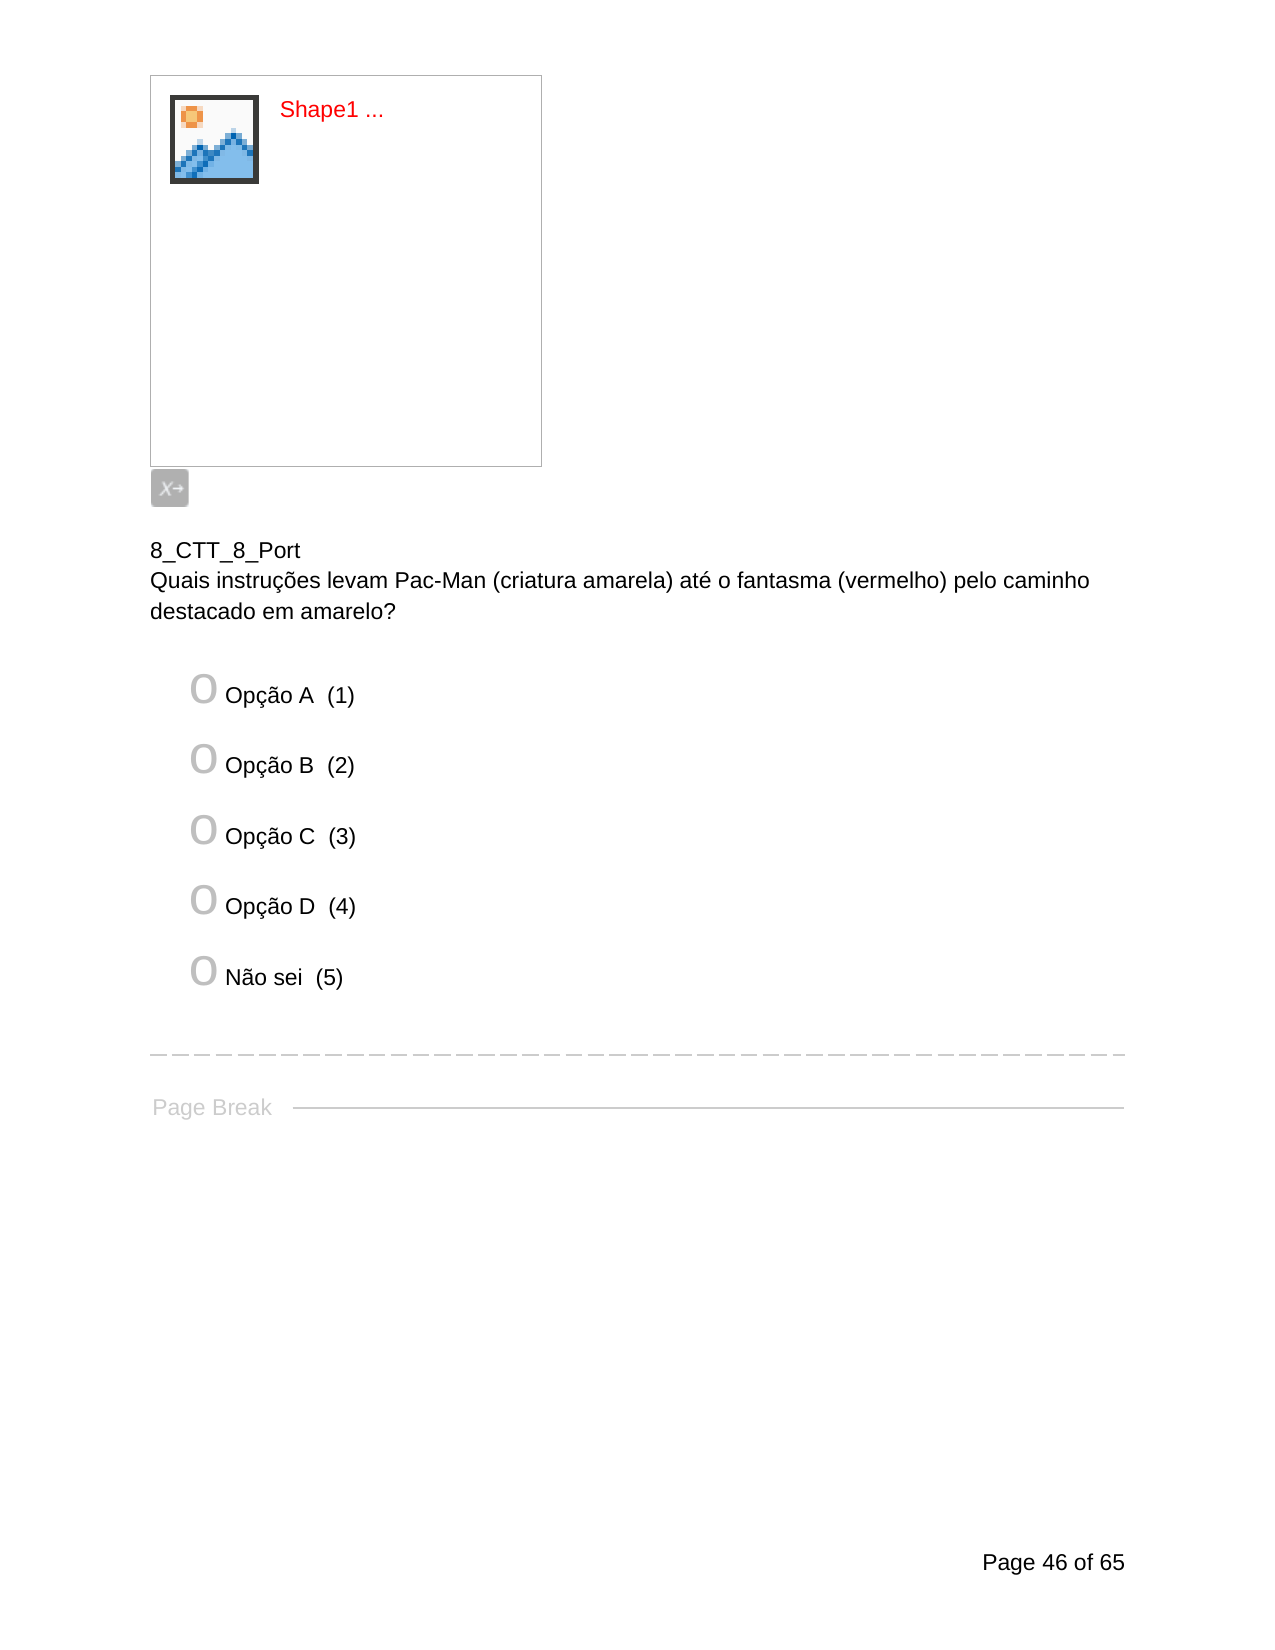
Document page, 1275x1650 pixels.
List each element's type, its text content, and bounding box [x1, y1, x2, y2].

list Opção A (1) [187, 658, 1125, 719]
list Opção C (3) [187, 799, 1125, 861]
list Não sei (5) [187, 940, 1125, 1002]
text 8_CTT_8_Port Quais instruções levam Pac-Man (criatura amarela) até o fantasma (vermelho) pelo caminho destacado em amarelo? [150, 537, 1125, 654]
list Opção B (2) [187, 729, 1125, 790]
table_header Page Break [151, 1094, 291, 1134]
picture [151, 469, 189, 507]
table_header [291, 1094, 1125, 1134]
list Opção D (4) [187, 870, 1125, 931]
